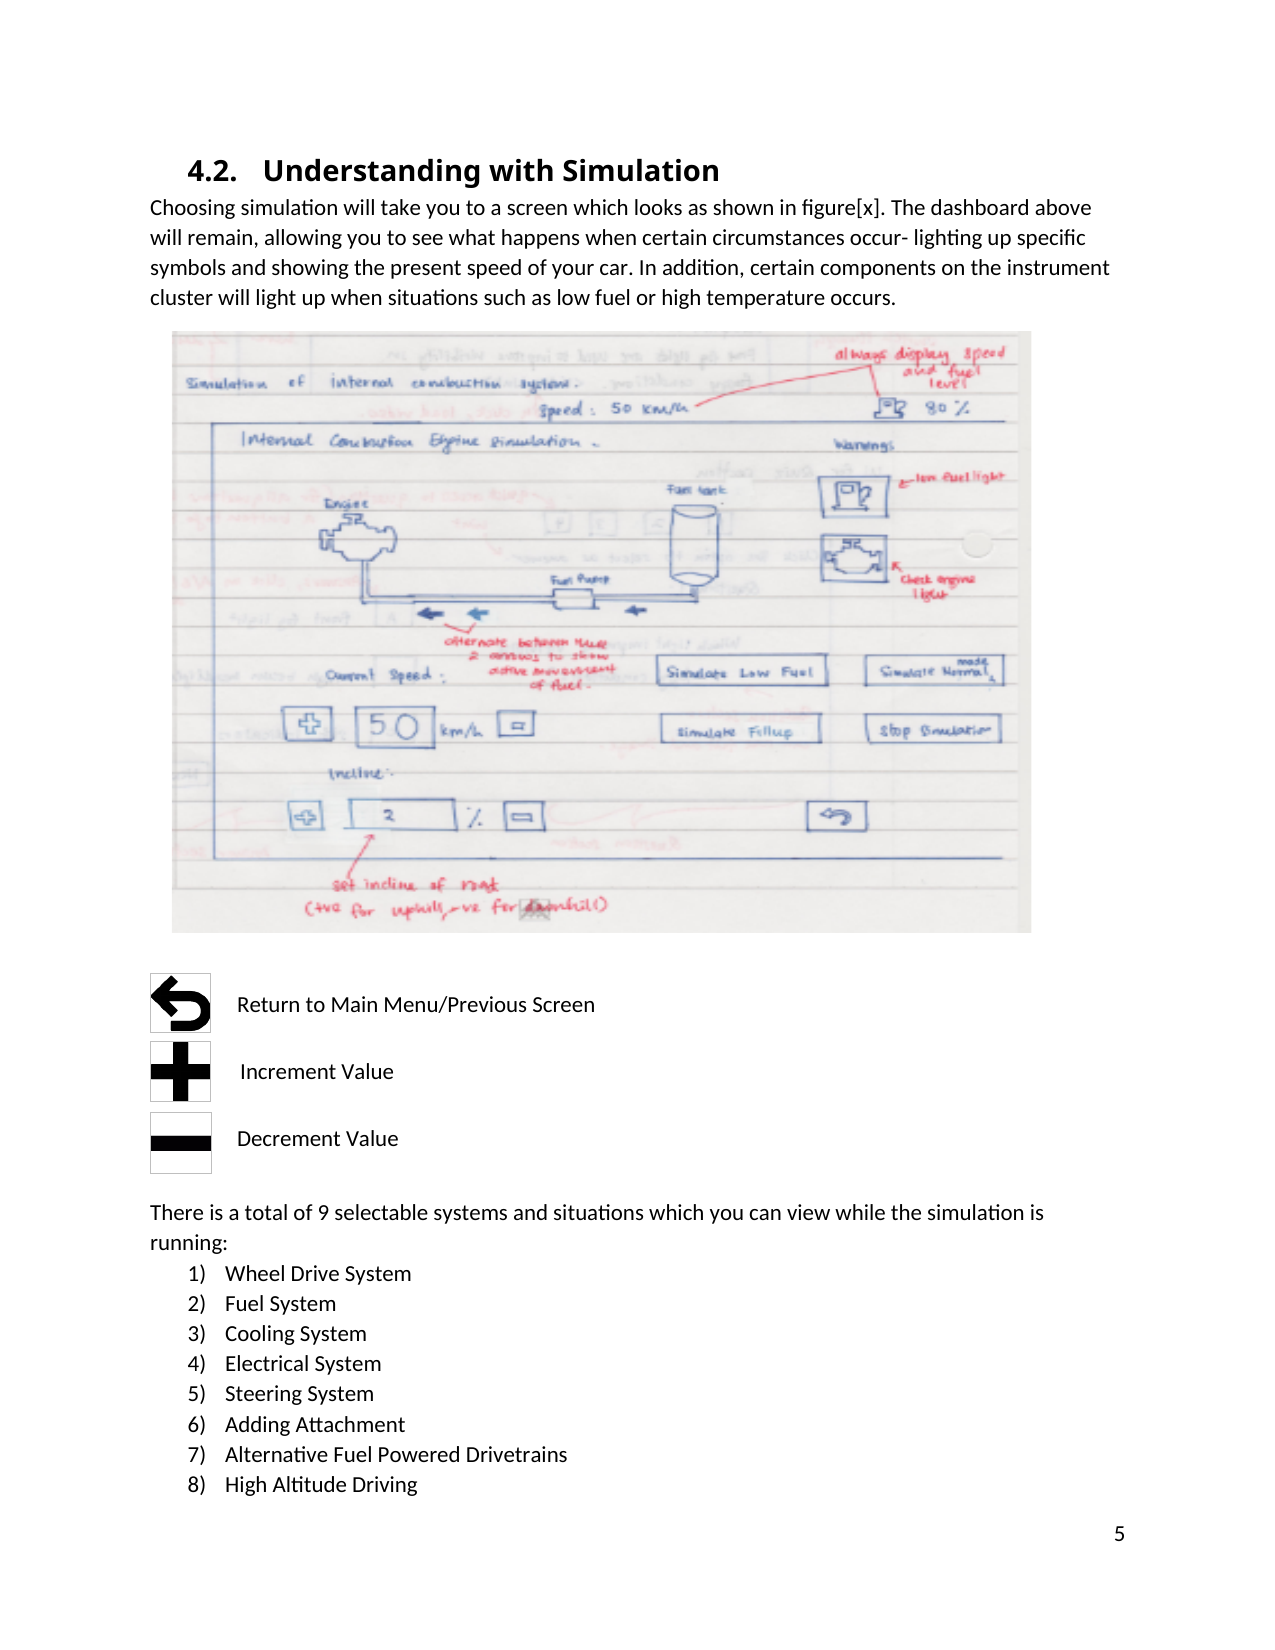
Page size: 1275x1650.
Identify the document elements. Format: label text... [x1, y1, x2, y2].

picture [171, 331, 1032, 933]
subtitle Understanding with Simulation [187, 150, 1125, 190]
list Adding Attachment [187, 1410, 1125, 1438]
list Fuel System [187, 1289, 1125, 1317]
list Electrical System [187, 1349, 1125, 1377]
text Choosing simulation will take you to a screen which looks as shown in figure[x]. The dashboard above will remain, allowing you to see what happens when certain circumstances occur- lighting up specific symbols and showing the present speed of your car. In addition, certain components on the instrument cluster will light up when situations such as low fuel or high temperature occurs. [150, 193, 1125, 311]
list Alternative Fuel Powered Drivetrains [187, 1440, 1125, 1468]
list Wheel Drive System [187, 1259, 1125, 1287]
list Cooling System [187, 1319, 1125, 1347]
text There is a total of 9 selectable systems and situations which you can view while the simulation is running: [150, 1198, 1125, 1257]
picture [151, 1113, 211, 1173]
picture [151, 974, 210, 1032]
list Steering System [187, 1379, 1125, 1408]
picture [151, 1042, 210, 1101]
list High Altitude Driving [187, 1470, 1125, 1498]
